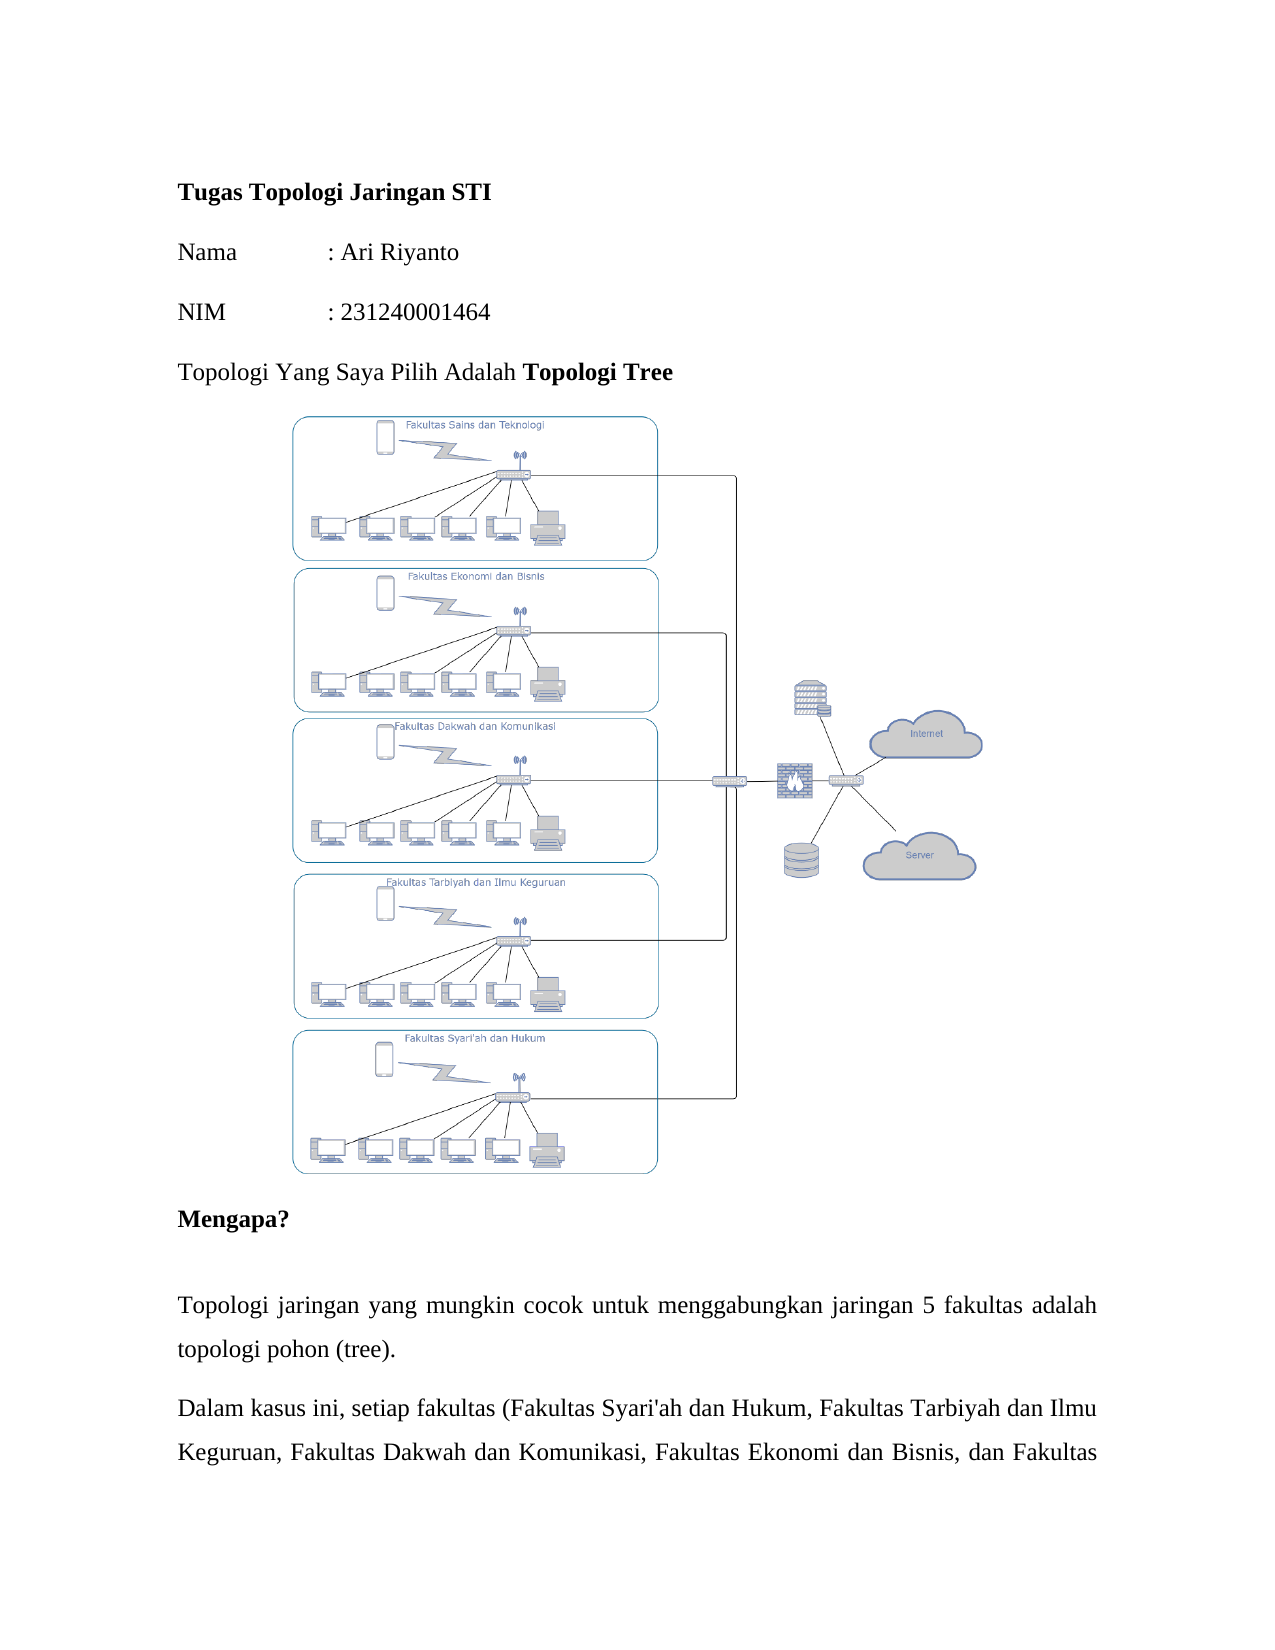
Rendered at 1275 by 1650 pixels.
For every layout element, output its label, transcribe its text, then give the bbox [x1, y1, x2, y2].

text NIM : 231240001464 [177, 297, 1098, 326]
text Nama : Ari Riyanto [177, 237, 1098, 266]
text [177, 1393, 1098, 1465]
picture [292, 416, 983, 1174]
text Tugas Topologi Jaringan STI [177, 177, 1098, 206]
text Mengapa? Topologi jaringan yang mungkin cocok untuk menggabungkan jaringan 5 fakultas adalah topologi pohon (tree). [177, 1204, 1098, 1362]
text Topologi Yang Saya Pilih Adalah Topologi Tree [177, 357, 1098, 385]
